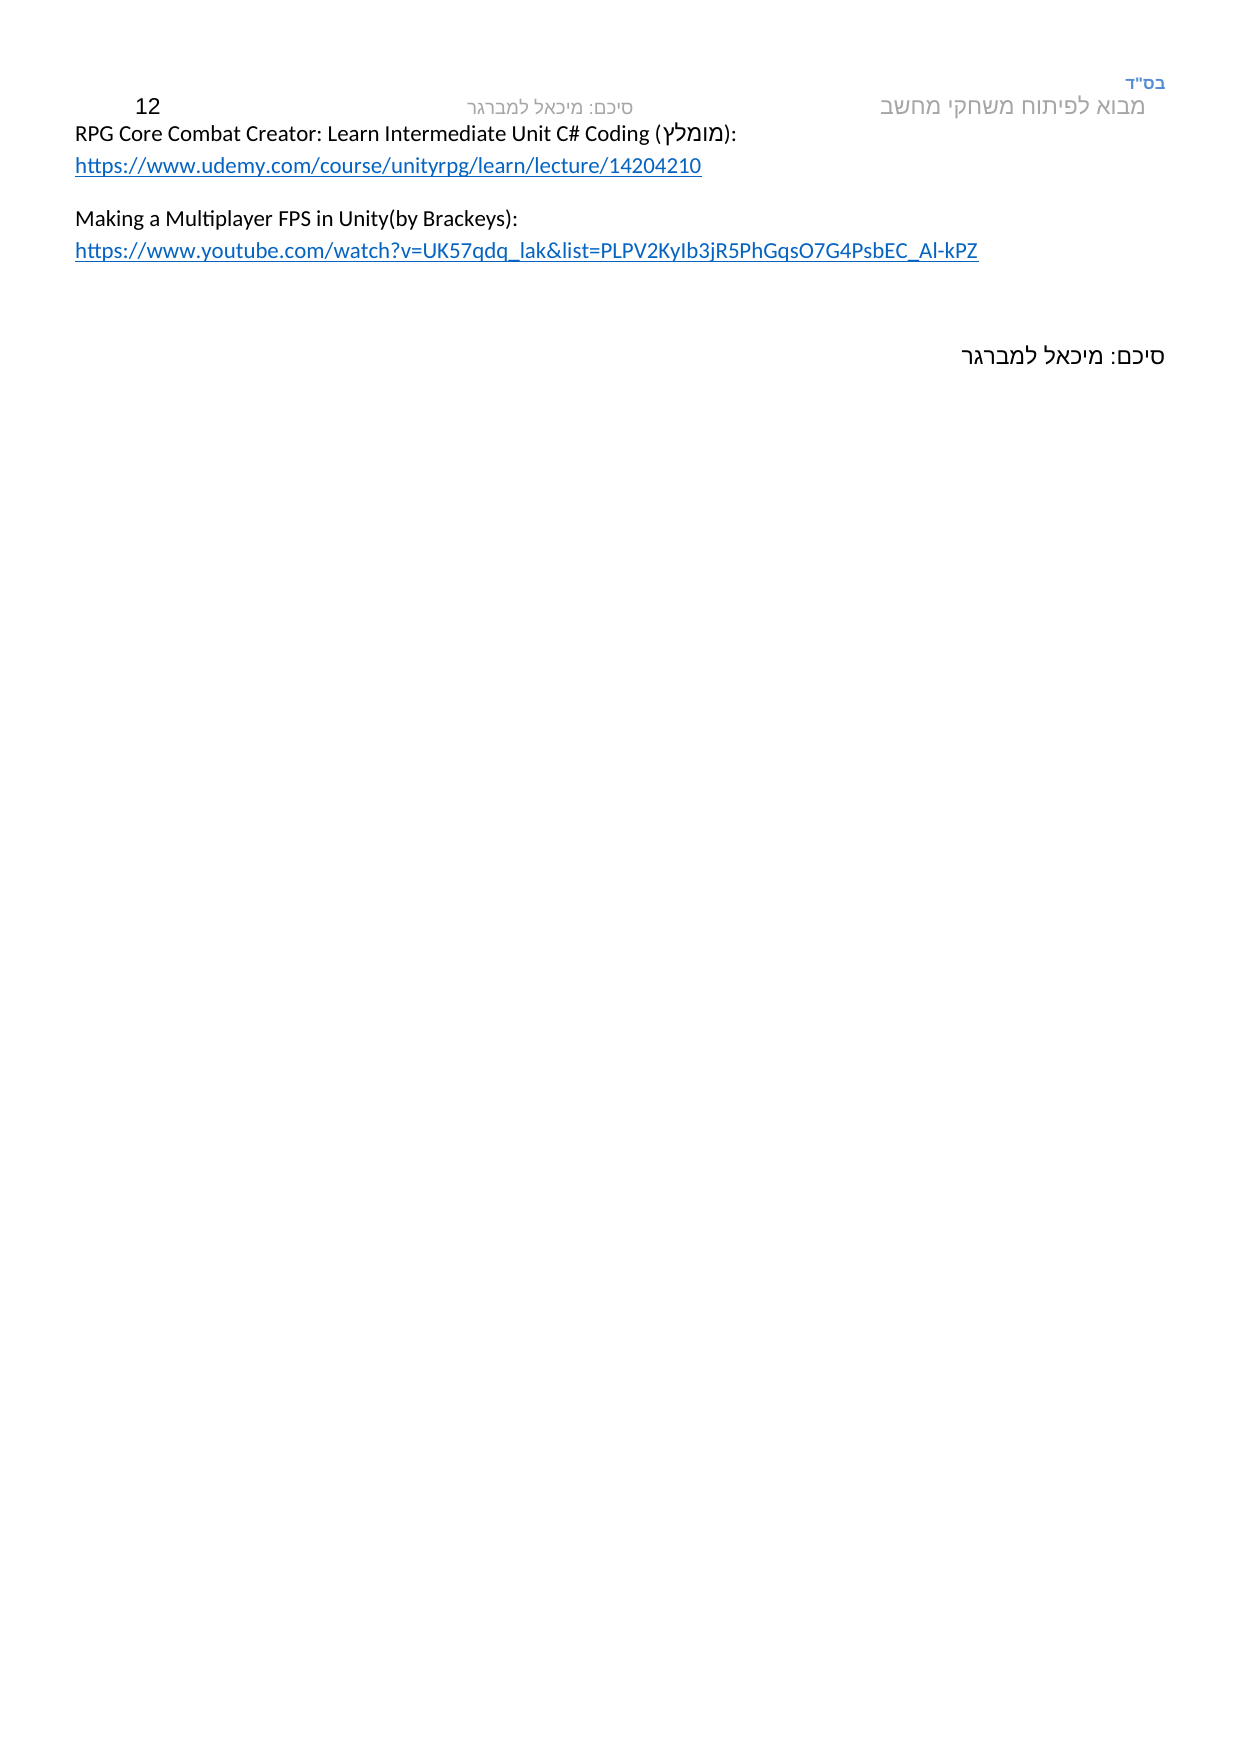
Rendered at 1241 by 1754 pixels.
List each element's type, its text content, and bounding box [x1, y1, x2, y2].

text סיכם: מיכאל למברגר [75, 343, 1165, 369]
text Making a Multiplayer FPS in Unity(by Brackeys): https://www.youtube.com/watch?v=UK57qdq_lak&list=PLPV2KyIb3jR5PhGqsO7G4PsbEC_Al-kPZ [75, 204, 1165, 265]
text RPG Core Combat Creator: Learn Intermediate Unit C# Coding (מומלץ): https://www.udemy.com/course/unityrpg/learn/lecture/14204210 [75, 119, 1165, 179]
